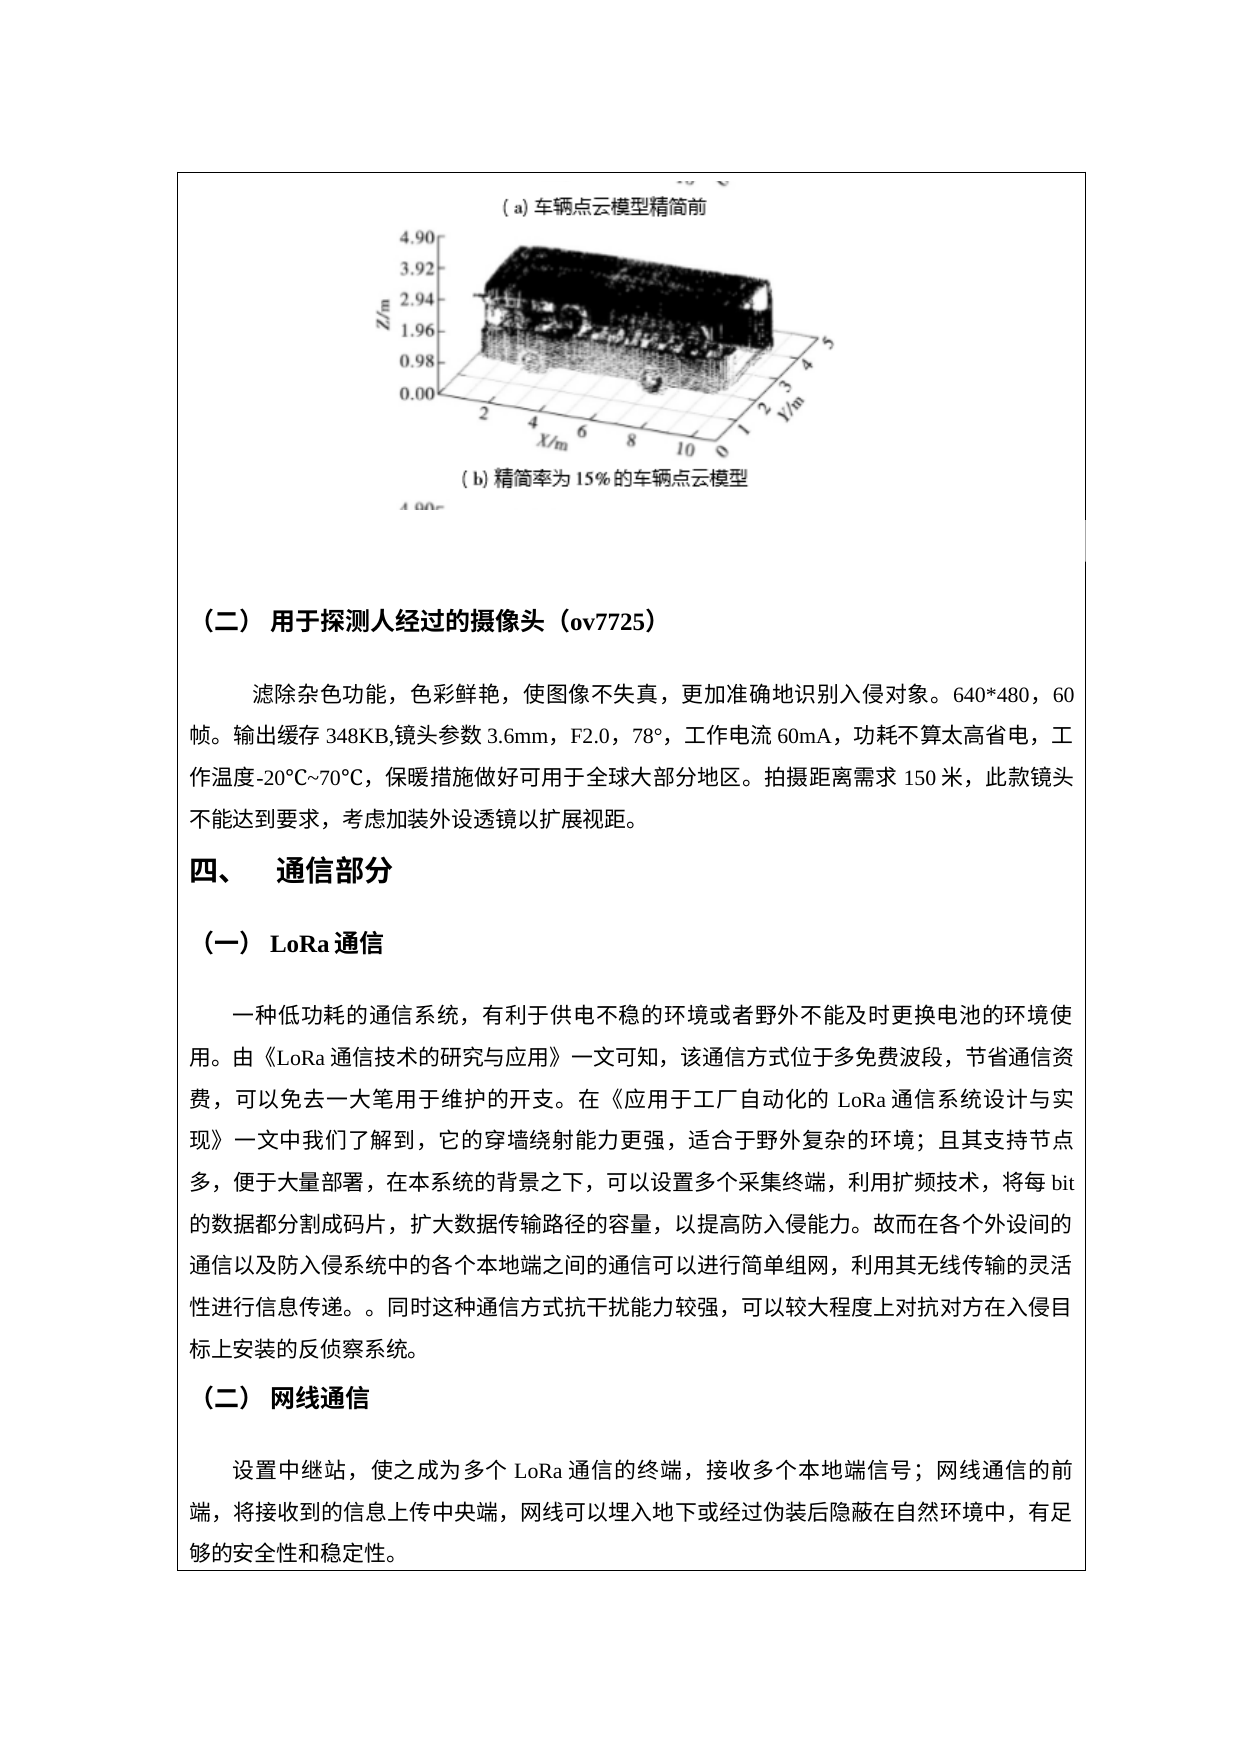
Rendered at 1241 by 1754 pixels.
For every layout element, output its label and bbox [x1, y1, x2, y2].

table_header [178, 173, 1085, 1570]
picture [351, 181, 872, 510]
